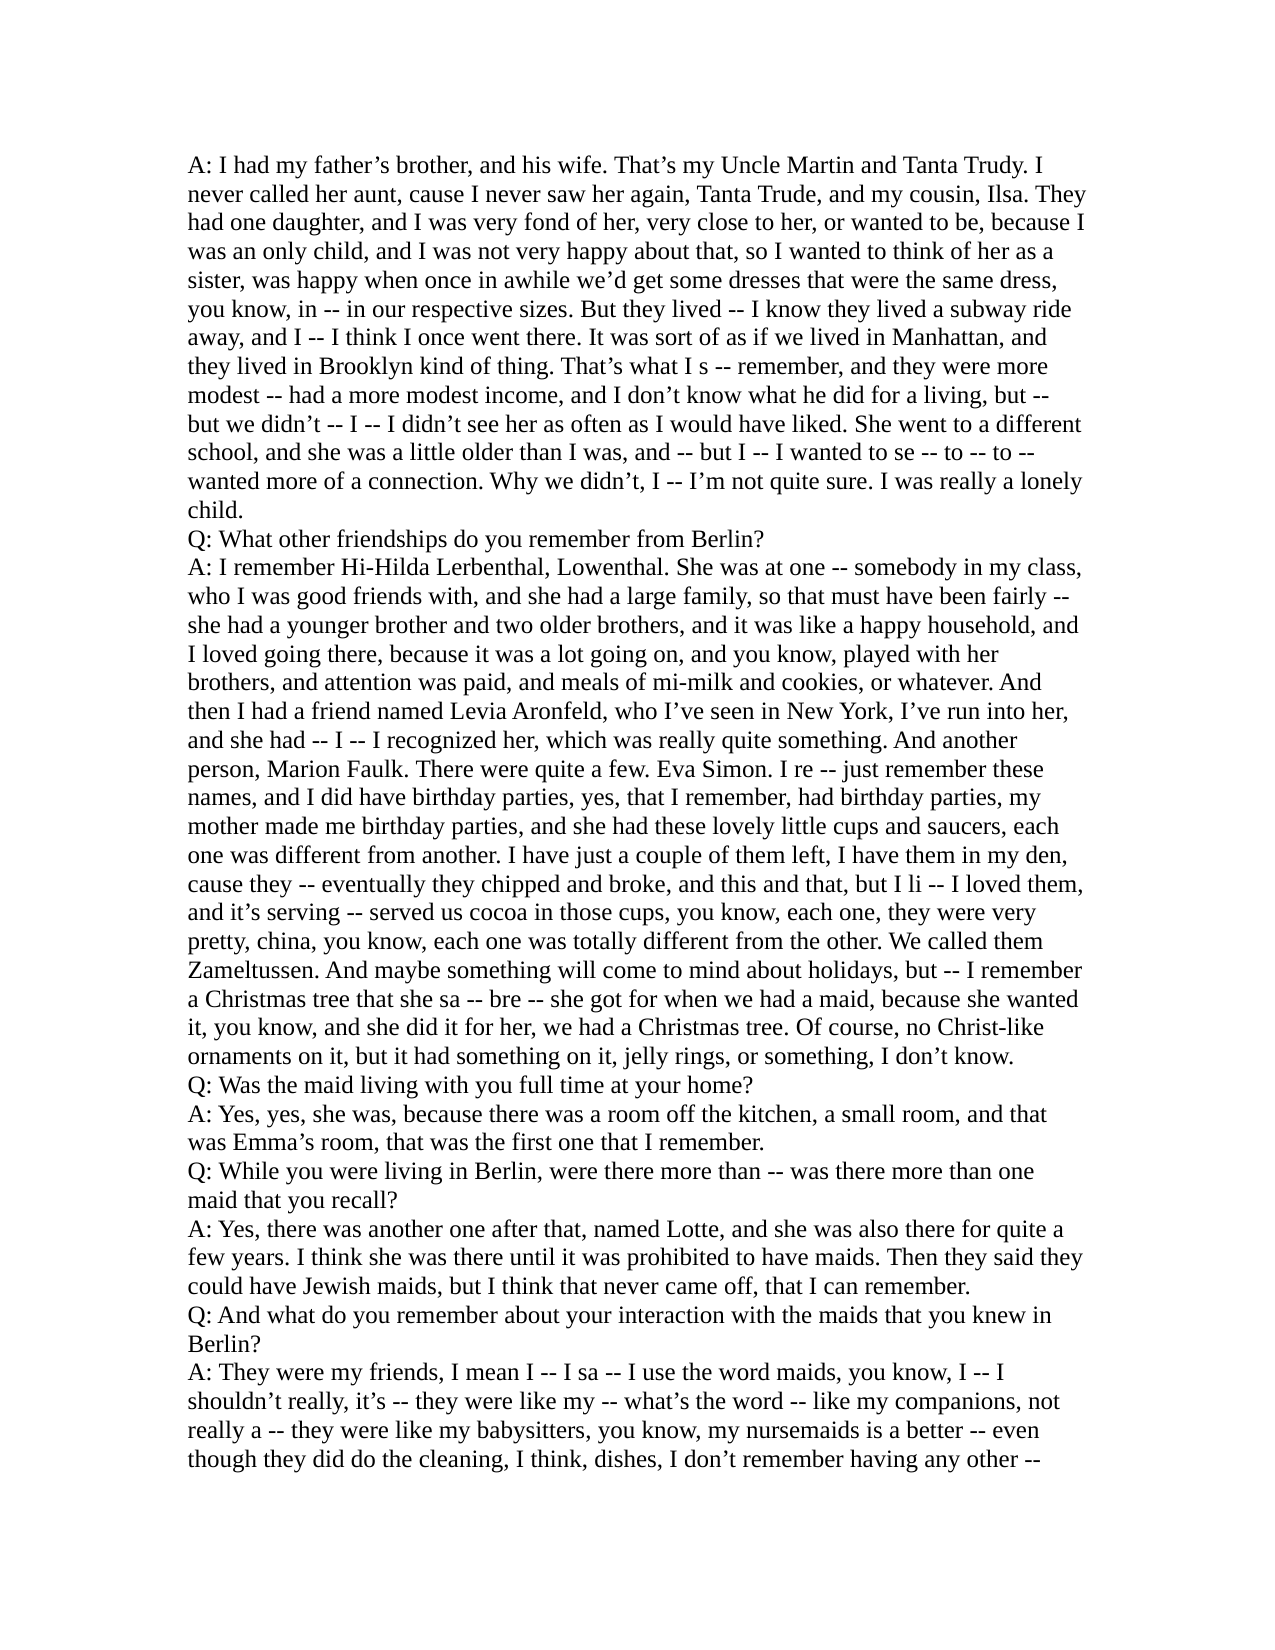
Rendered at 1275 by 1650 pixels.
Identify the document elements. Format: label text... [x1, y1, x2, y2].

text Q: What other friendships do you remember from Berlin? [187, 524, 1087, 552]
text A: Yes, yes, she was, because there was a room off the kitchen, a small room, and that was Emma’s room, that was the first one that I remember. [187, 1099, 1087, 1156]
text A: I had my father’s brother, and his wife. That’s my Uncle Martin and Tanta Trudy. I never called her aunt, cause I never saw her again, Tanta Trude, and my cousin, Ilsa. They had one daughter, and I was very fond of her, very close to her, or wanted to be, because I was an only child, and I was not very happy about that, so I wanted to think of her as a sister, was happy when once in awhile we’d get some dresses that were the same dress, you know, in -- in our respective sizes. But they lived -- I know they lived a subway ride away, and I -- I think I once went there. It was sort of as if we lived in Manhattan, and they lived in Brooklyn kind of thing. That’s what I s -- remember, and they were more modest -- had a more modest income, and I don’t know what he did for a living, but -- but we didn’t -- I -- I didn’t see her as often as I would have liked. She went to a different school, and she was a little older than I was, and -- but I -- I wanted to se -- to -- to -- wanted more of a connection. Why we didn’t, I -- I’m not quite sure. I was really a lonely child. [187, 150, 1087, 524]
text Q: While you were living in Berlin, were there more than -- was there more than one maid that you recall? [187, 1156, 1087, 1214]
text Q: Was the maid living with you full time at your home? [187, 1070, 1087, 1099]
text A: Yes, there was another one after that, named Lotte, and she was also there for quite a few years. I think she was there until it was prohibited to have maids. Then they said they could have Jewish maids, but I think that never came off, that I can remember. [187, 1214, 1087, 1300]
text A: I remember Hi-Hilda Lerbenthal, Lowenthal. She was at one -- somebody in my class, who I was good friends with, and she had a large family, so that must have been fairly -- she had a younger brother and two older brothers, and it was like a happy household, and I loved going there, because it was a lot going on, and you know, played with her brothers, and attention was paid, and meals of mi-milk and cookies, or whatever. And then I had a friend named Levia Aronfeld, who I’ve seen in New York, I’ve run into her, and she had -- I -- I recognized her, which was really quite something. And another person, Marion Faulk. There were quite a few. Eva Simon. I re -- just remember these names, and I did have birthday parties, yes, that I remember, had birthday parties, my mother made me birthday parties, and she had these lovely little cups and saucers, each one was different from another. I have just a couple of them left, I have them in my den, cause they -- eventually they chipped and broke, and this and that, but I li -- I loved them, and it’s serving -- served us cocoa in those cups, you know, each one, they were very pretty, china, you know, each one was totally different from the other. We called them Zameltussen. And maybe something will come to mind about holidays, but -- I remember a Christmas tree that she sa -- bre -- she got for when we had a maid, because she wanted it, you know, and she did it for her, we had a Christmas tree. Of course, no Christ-like ornaments on it, but it had something on it, jelly rings, or something, I don’t know. [187, 552, 1087, 1070]
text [187, 1357, 1087, 1472]
text Q: And what do you remember about your interaction with the maids that you knew in Berlin? [187, 1300, 1087, 1357]
